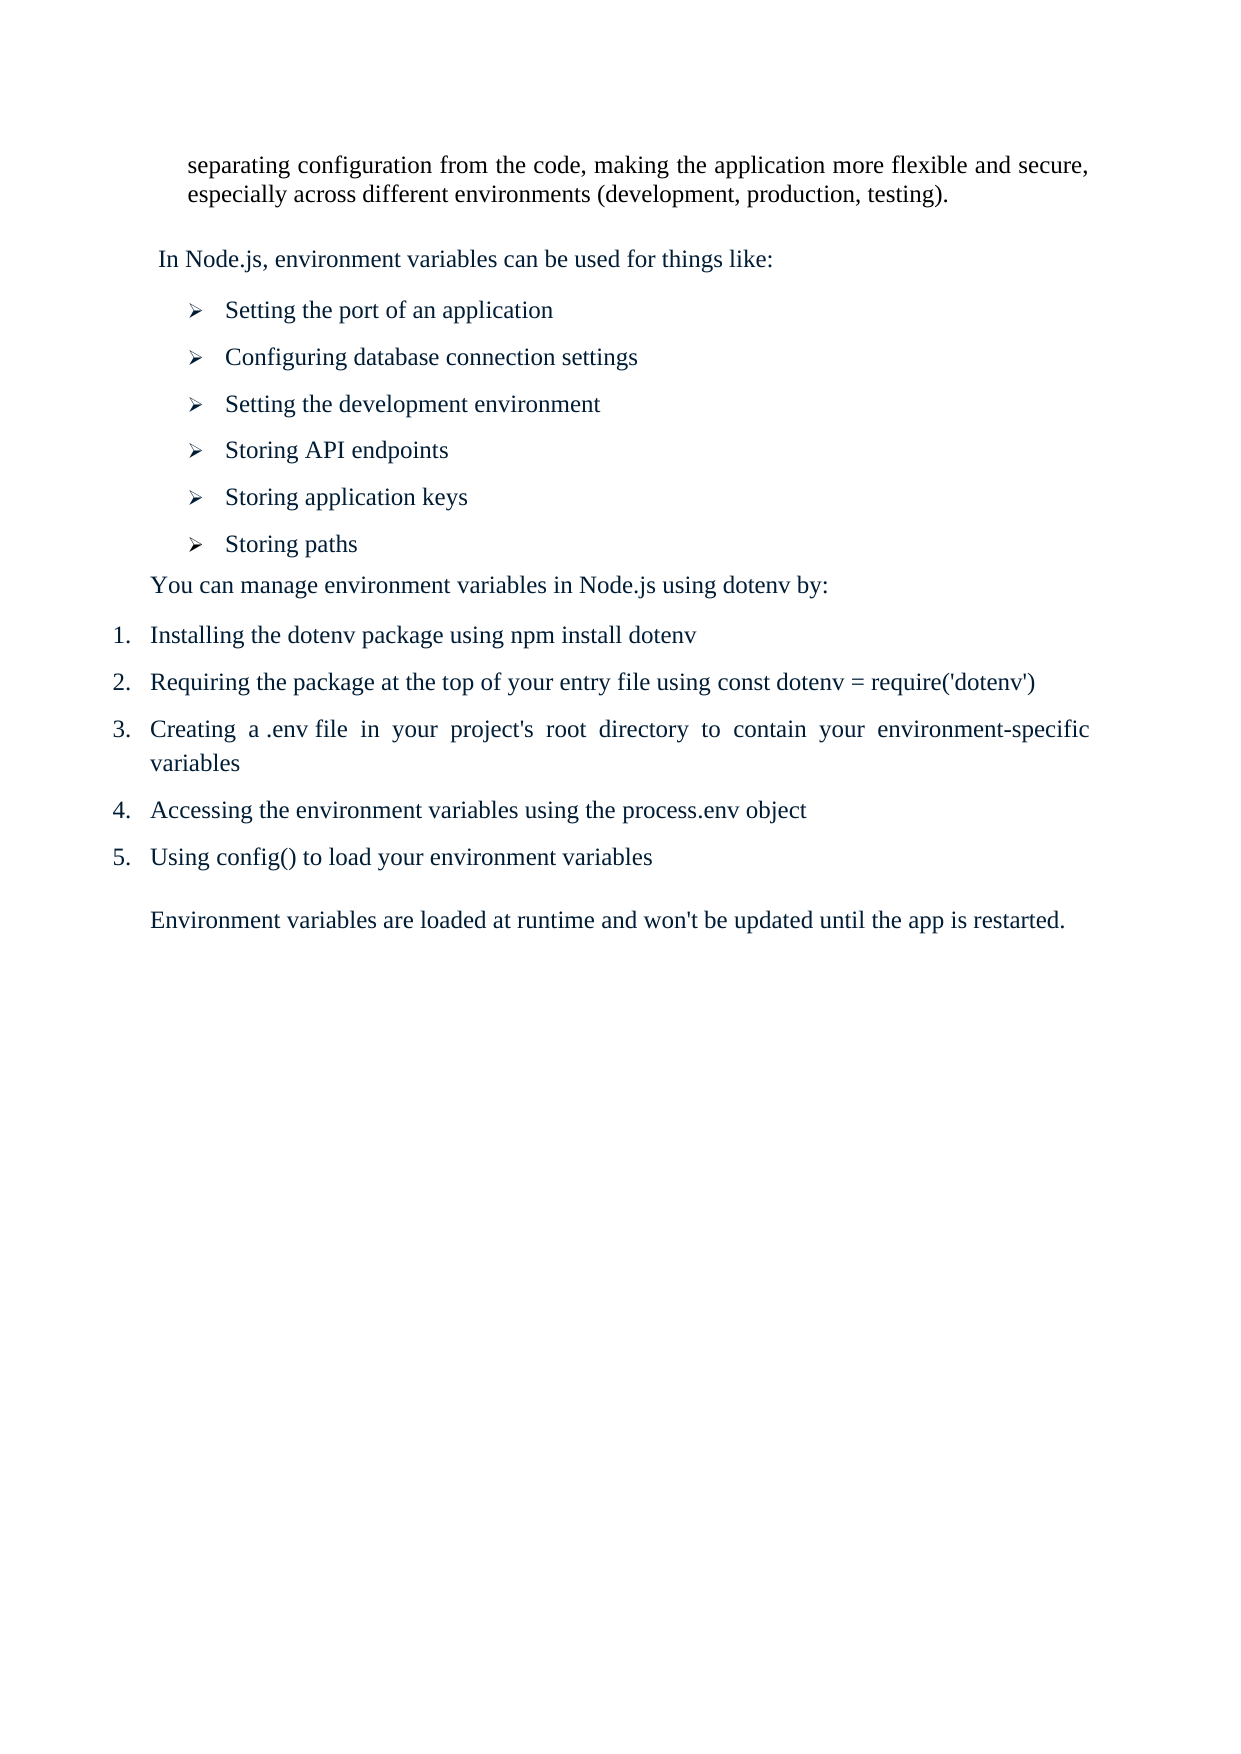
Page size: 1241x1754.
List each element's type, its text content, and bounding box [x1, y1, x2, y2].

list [187, 150, 1090, 207]
list Storing application keys [187, 477, 1090, 511]
list Using config() to load your environment variables [112, 836, 1090, 871]
text Environment variables are loaded at runtime and won't be updated until the app is restarted. [150, 905, 1090, 934]
list Configuring database connection settings [187, 336, 1090, 371]
text You can manage environment variables in Node.js using dotenv by: [150, 558, 1090, 599]
list Storing paths [187, 524, 1090, 558]
list Creating a .env file in your project's root directory to contain your environment-specific variables [112, 708, 1090, 777]
list Setting the development environment [187, 383, 1090, 417]
list Requiring the package at the top of your entry file using const dotenv = require('dotenv') [112, 661, 1090, 696]
list Installing the dotenv package using npm install dotenv [112, 614, 1090, 649]
text In Node.js, environment variables can be used for things like: [150, 236, 1090, 274]
list Storing API endpoints [187, 430, 1090, 464]
list Accessing the environment variables using the process.env object [112, 789, 1090, 824]
list Setting the port of an application [187, 289, 1090, 324]
